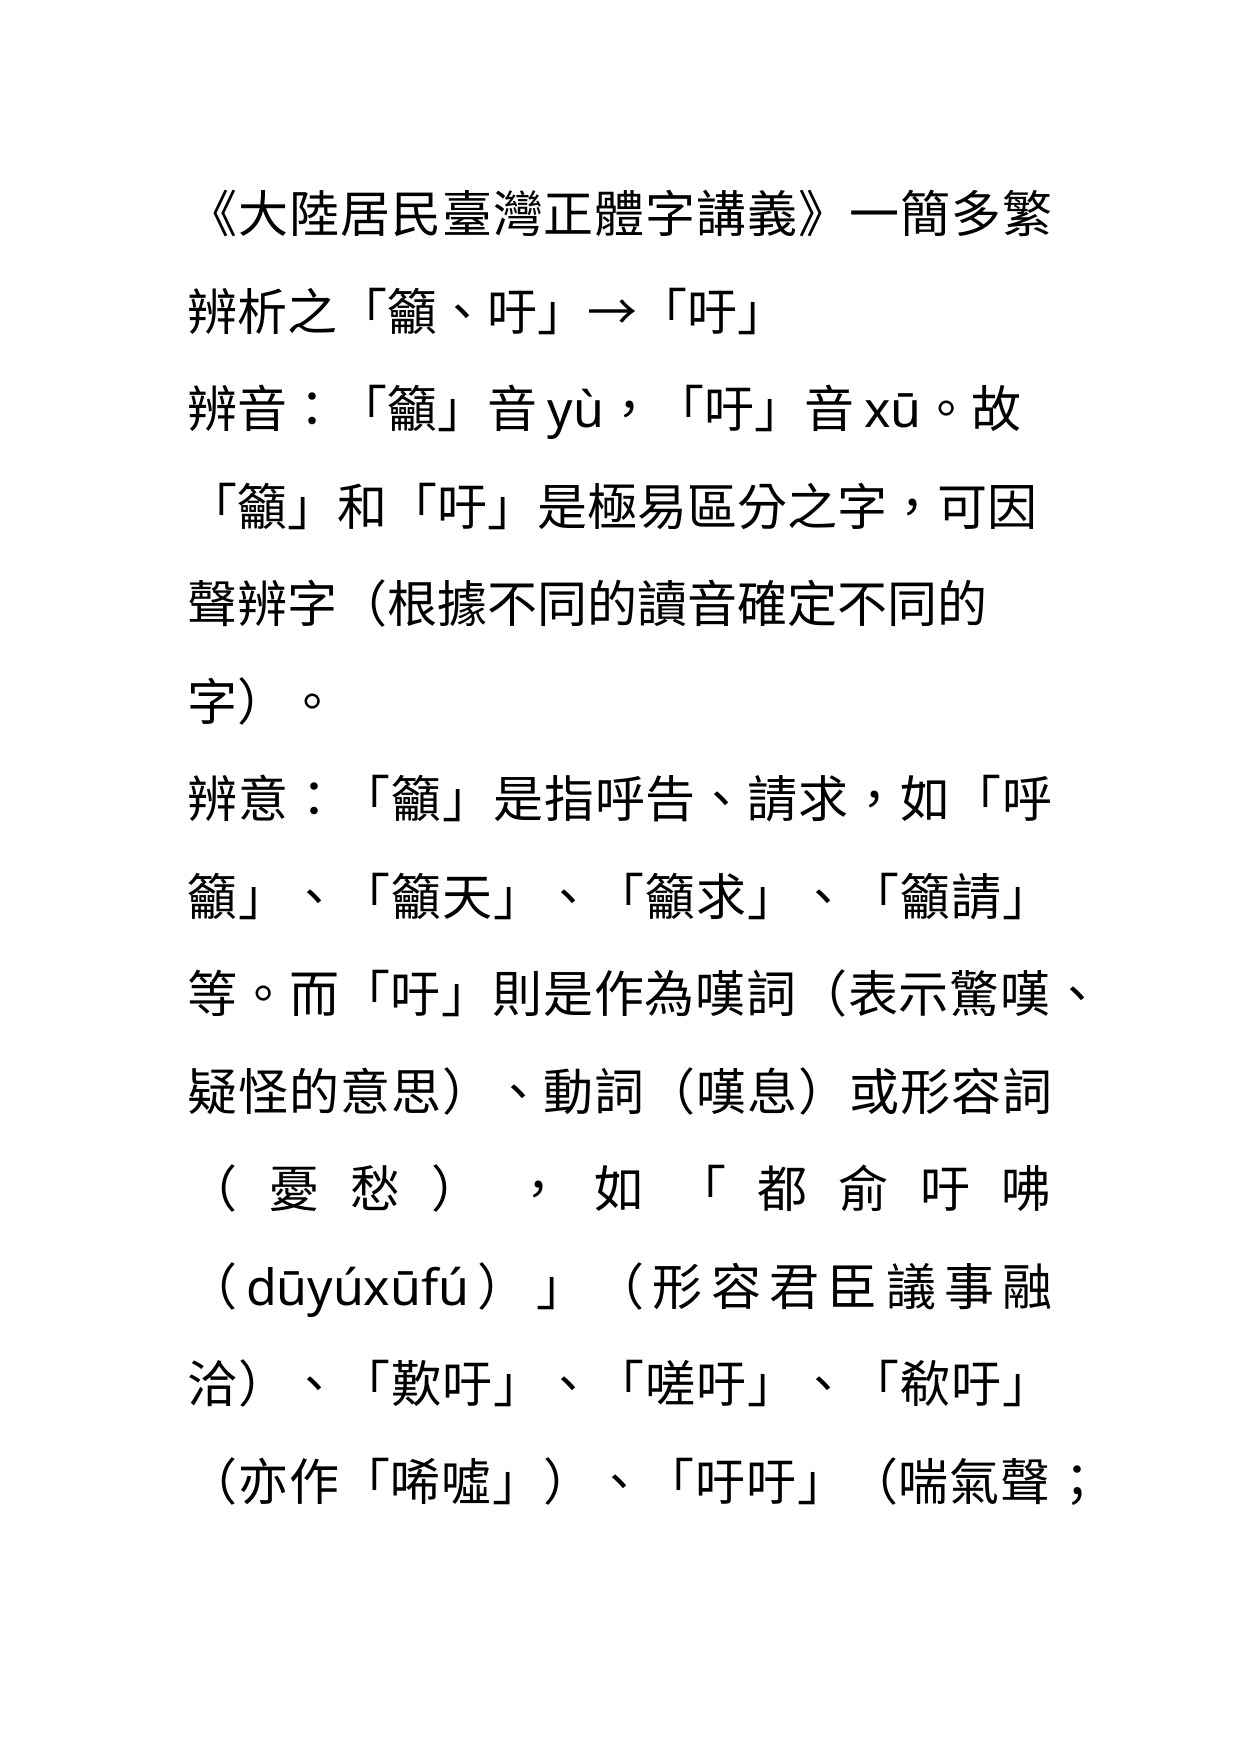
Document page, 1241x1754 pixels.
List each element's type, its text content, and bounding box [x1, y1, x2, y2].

text 《大陸居民臺灣正體字講義》一簡多繁辨析之「籲、吁」→「吁」 [187, 162, 1053, 357]
text 辨音：「籲」音yù，「吁」音xū。故「籲」和「吁」是極易區分之字，可因聲辨字（根據不同的讀音確定不同的字）。 [187, 357, 1053, 747]
